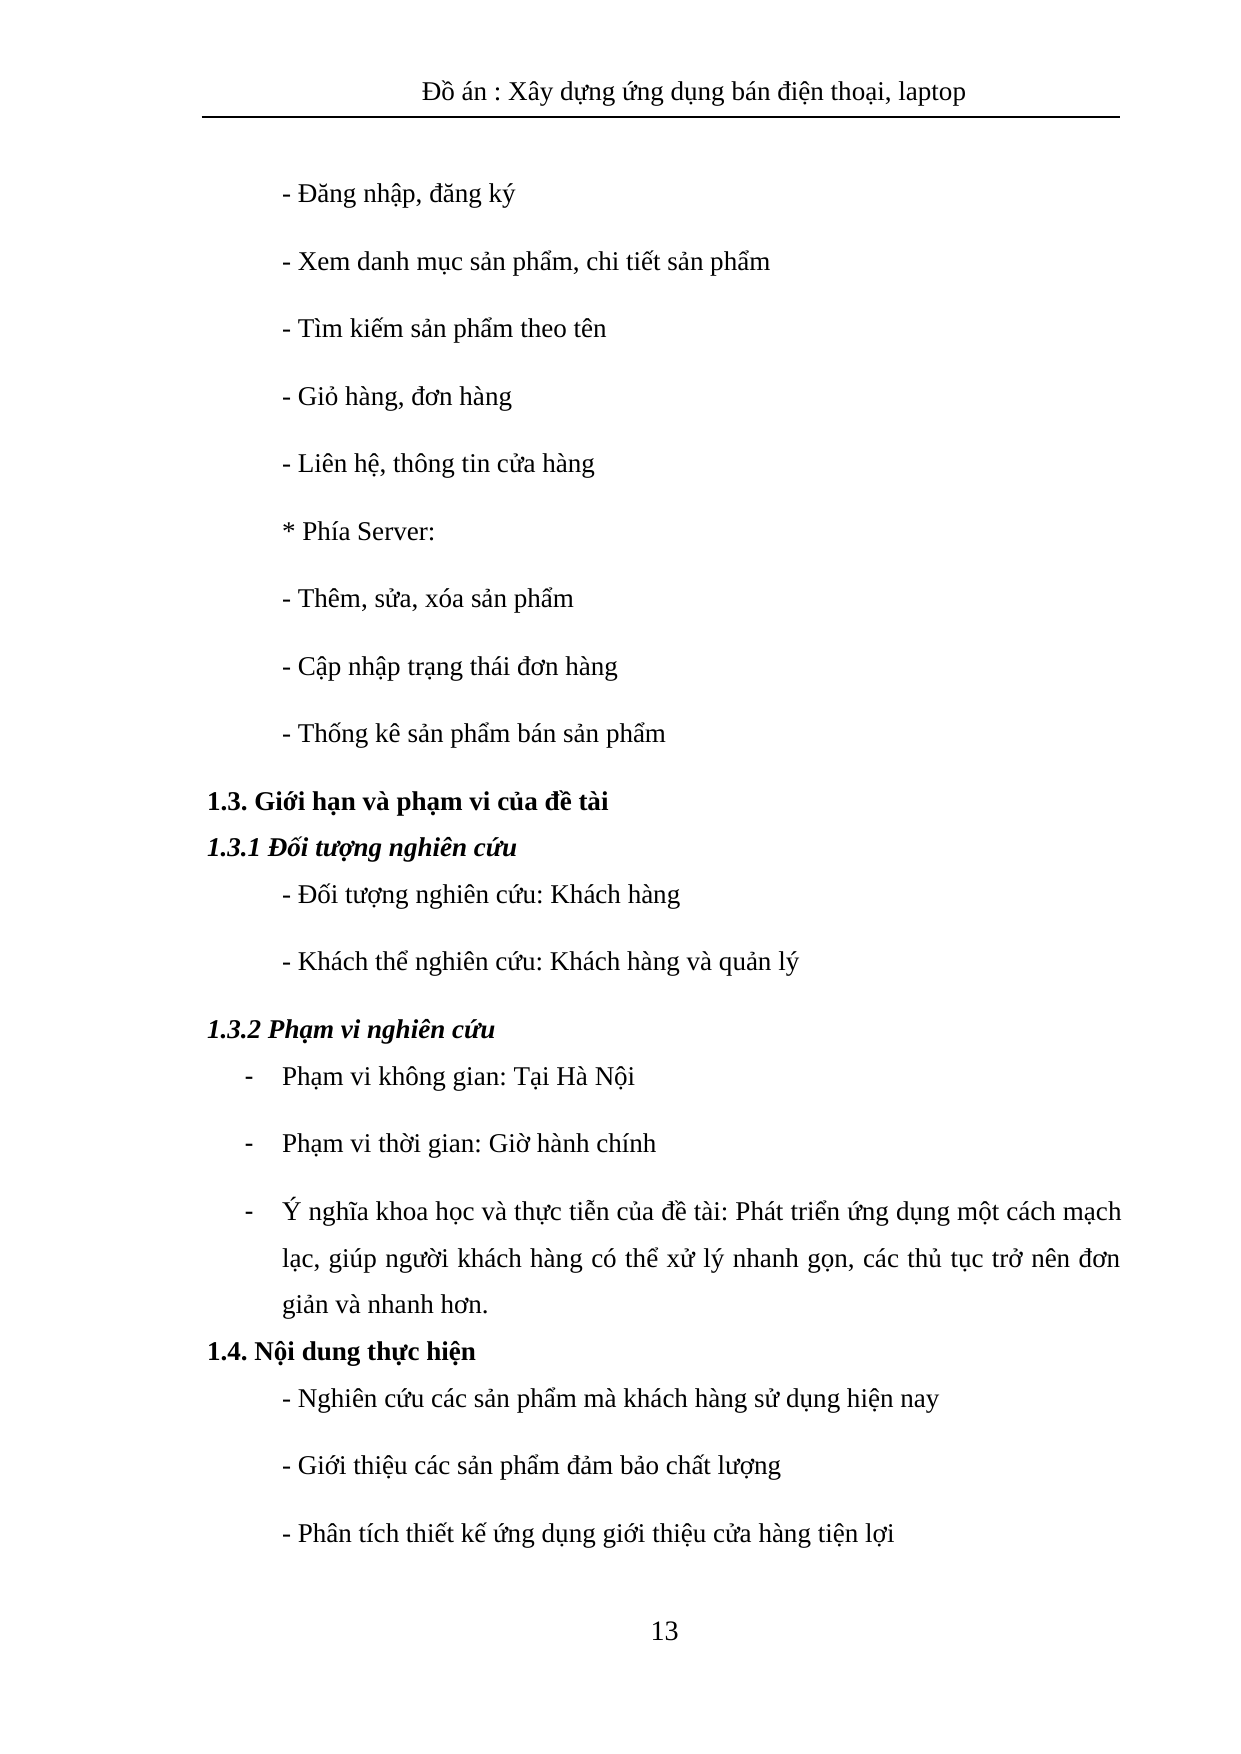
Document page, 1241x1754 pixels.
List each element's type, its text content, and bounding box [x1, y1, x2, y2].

text - Đăng nhập, đăng ký [207, 177, 1122, 208]
list Ý nghĩa khoa học và thực tiễn của đề tài: Phát triển ứng dụng một cách mạch lạc, giúp người khách hàng có thể xử lý nhanh gọn, các thủ tục trở nên đơn giản và nhanh hơn. [244, 1195, 1122, 1320]
text - Giỏ hàng, đơn hàng [207, 380, 1122, 411]
text - Xem danh mục sản phẩm, chi tiết sản phẩm [207, 245, 1122, 276]
text - Thêm, sửa, xóa sản phẩm [207, 582, 1122, 613]
text - Cập nhập trạng thái đơn hàng [207, 650, 1122, 681]
text 1.3.1 Đối tượng nghiên cứu [207, 831, 1122, 862]
text - Giới thiệu các sản phẩm đảm bảo chất lượng [207, 1449, 1122, 1481]
list Phạm vi thời gian: Giờ hành chính [244, 1127, 1122, 1159]
text - Thống kê sản phẩm bán sản phẩm [207, 717, 1122, 748]
text - Đối tượng nghiên cứu: Khách hàng [207, 878, 1122, 909]
text 1.3.2 Phạm vi nghiên cứu [207, 1013, 1122, 1044]
text 1.3. Giới hạn và phạm vi của đề tài [207, 785, 1122, 816]
text - Phân tích thiết kế ứng dụng giới thiệu cửa hàng tiện lợi [207, 1517, 1122, 1548]
text - Tìm kiếm sản phẩm theo tên [207, 312, 1122, 343]
text - Khách thể nghiên cứu: Khách hàng và quản lý [207, 946, 1122, 977]
text - Nghiên cứu các sản phẩm mà khách hàng sử dụng hiện nay [207, 1382, 1122, 1413]
text 1.4. Nội dung thực hiện [207, 1335, 1122, 1366]
text - Liên hệ, thông tin cửa hàng [207, 447, 1122, 478]
text * Phía Server: [207, 515, 1122, 546]
list Phạm vi không gian: Tại Hà Nội [244, 1060, 1122, 1091]
